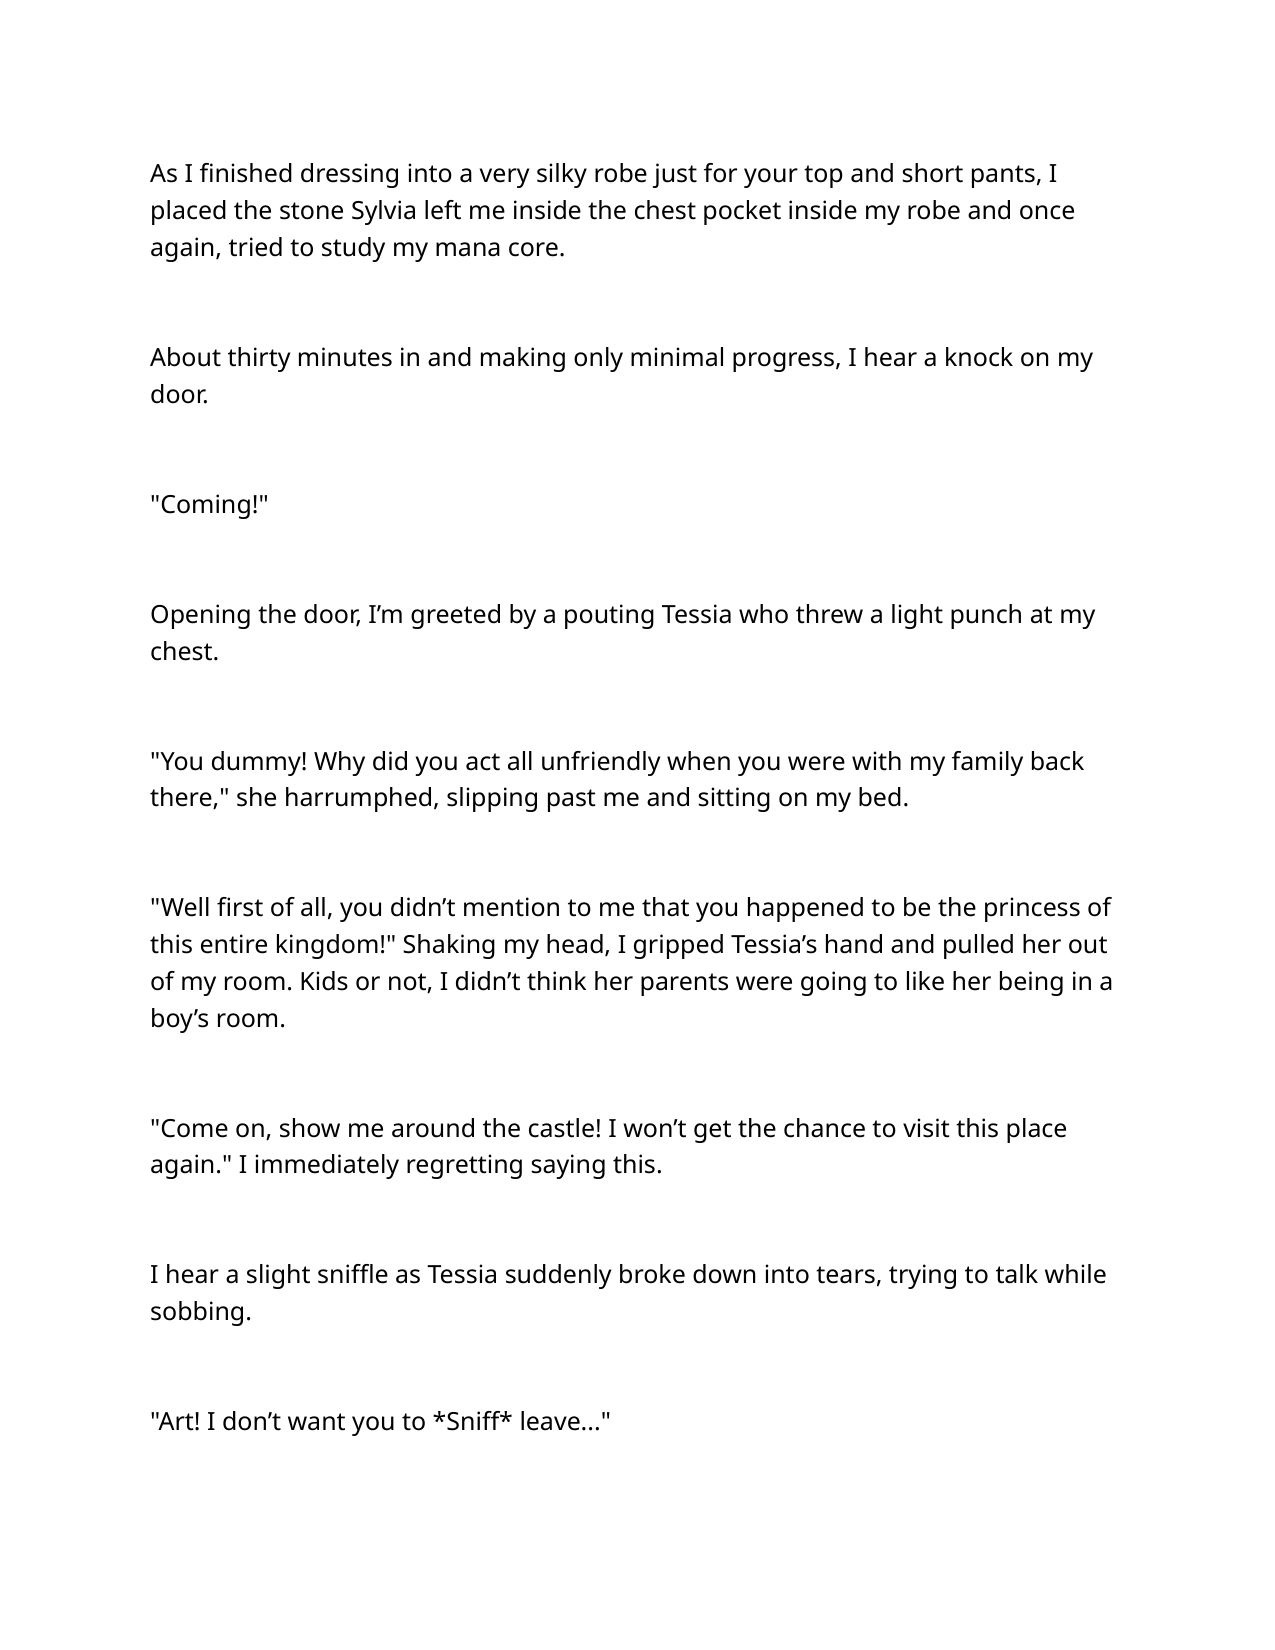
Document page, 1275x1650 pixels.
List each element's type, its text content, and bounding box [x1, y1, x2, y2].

text About thirty minutes in and making only minimal progress, I hear a knock on my door. [150, 340, 1124, 411]
text As I finished dressing into a very silky robe just for your top and short pants, I placed the stone Sylvia left me inside the chest pocket inside my robe and once again, tried to study my mana core. [150, 156, 1124, 264]
text Opening the door, I’m greeted by a pouting Tessia who threw a light punch at my chest. [150, 596, 1124, 667]
text "Coming!" [150, 486, 1124, 521]
text "Come on, show me around the castle! I won’t get the chance to visit this place again." I immediately regretting saying this. [150, 1110, 1124, 1181]
text "You dummy! Why did you act all unfriendly when you were with my family back there," she harrumphed, slipping past me and sitting on my bed. [150, 743, 1124, 814]
text I hear a slight sniffle as Tessia suddenly broke down into tears, trying to talk while sobbing. [150, 1257, 1124, 1328]
text "Art! I don’t want you to *Sniff* leave..." [150, 1404, 1124, 1438]
text "Well first of all, you didn’t mention to me that you happened to be the princess of this entire kingdom!" Shaking my head, I gripped Tessia’s hand and pulled her out of my room. Kids or not, I didn’t think her parents were going to like her being in a boy’s room. [150, 890, 1124, 1034]
